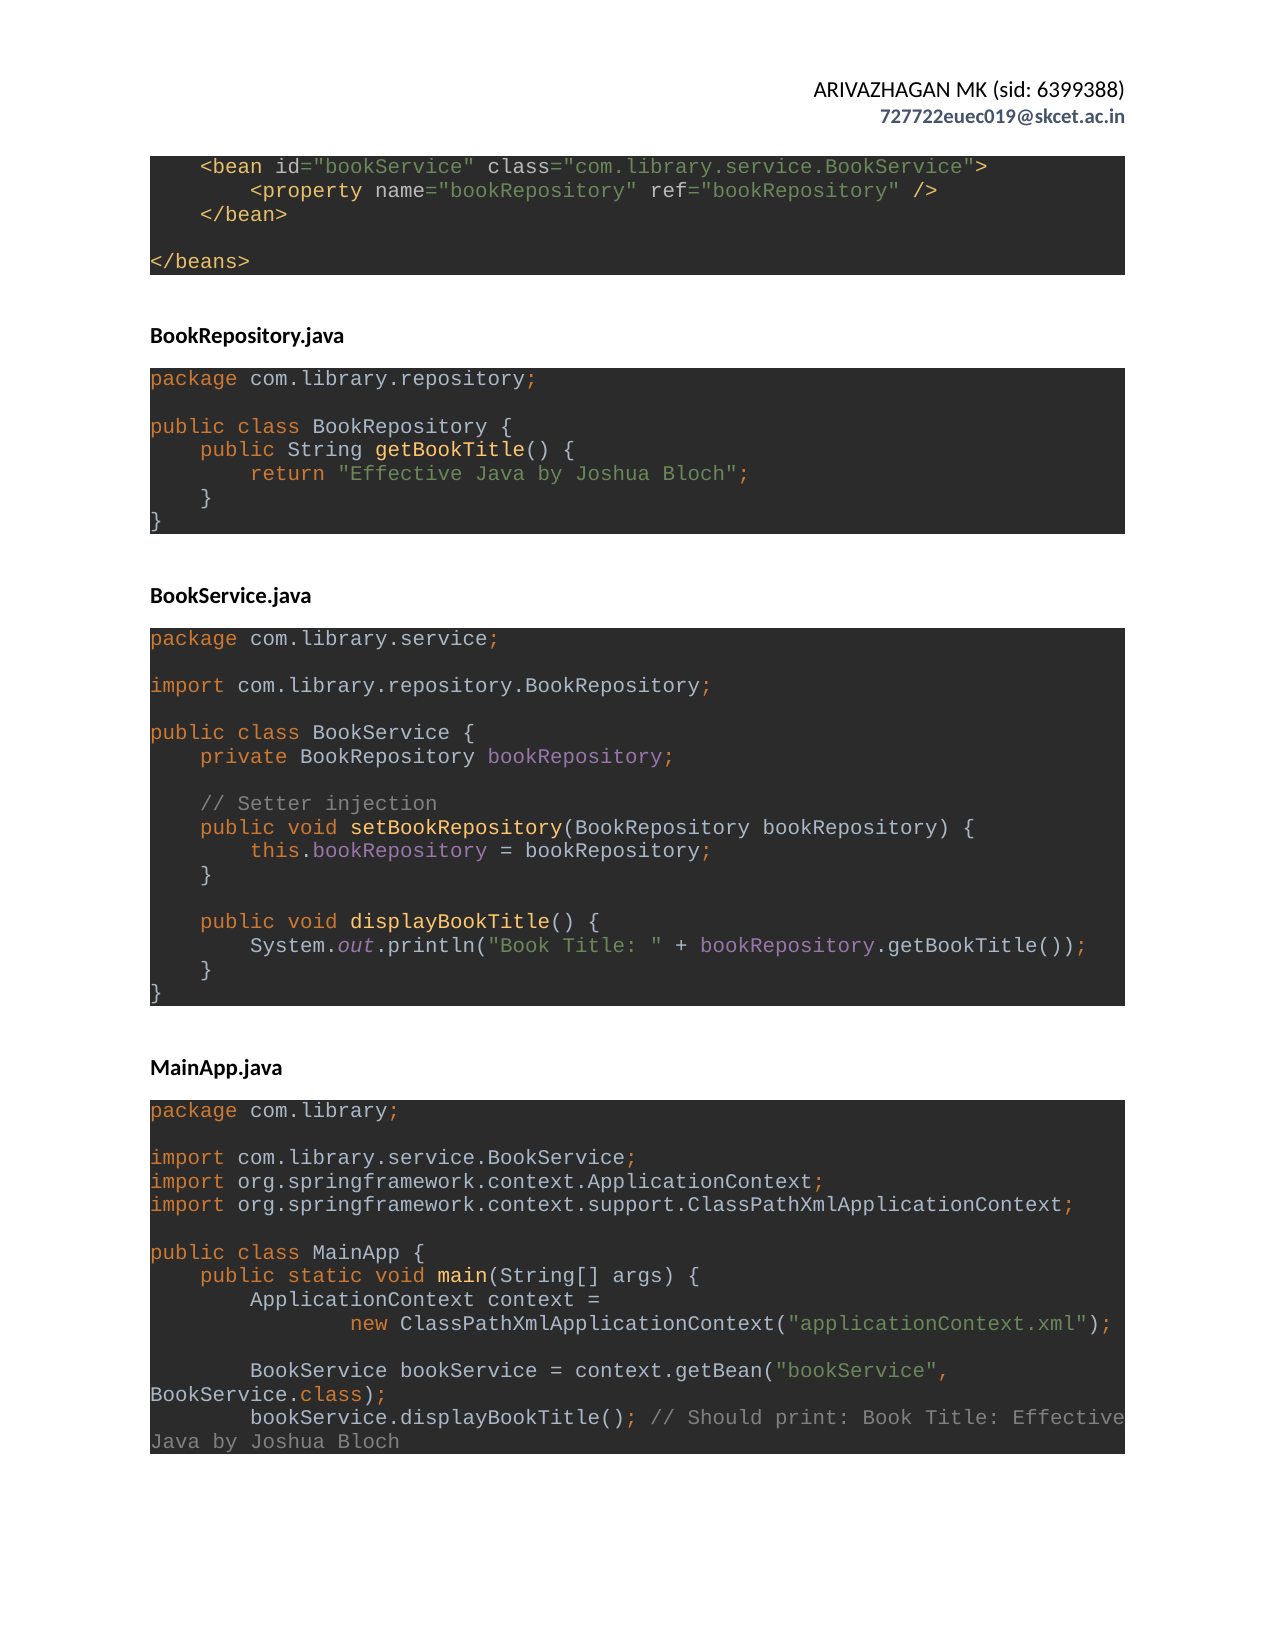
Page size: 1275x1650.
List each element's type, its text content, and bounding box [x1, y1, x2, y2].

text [150, 1100, 1125, 1454]
text package com.library.repository; public class BookRepository { public String getBookTitle() { return "Effective Java by Joshua Bloch"; } } [150, 368, 1125, 534]
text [150, 156, 1125, 275]
text BookService.java [150, 581, 1125, 609]
text package com.library.service; import com.library.repository.BookRepository; public class BookService { private BookRepository bookRepository; // Setter injection public void setBookRepository(BookRepository bookRepository) { this.bookRepository = bookRepository; } public void displayBookTitle() { System.out.println("Book Title: " + bookRepository.getBookTitle()); } } [150, 628, 1125, 1006]
text MainApp.java [150, 1053, 1125, 1081]
text BookRepository.java [150, 322, 1125, 349]
